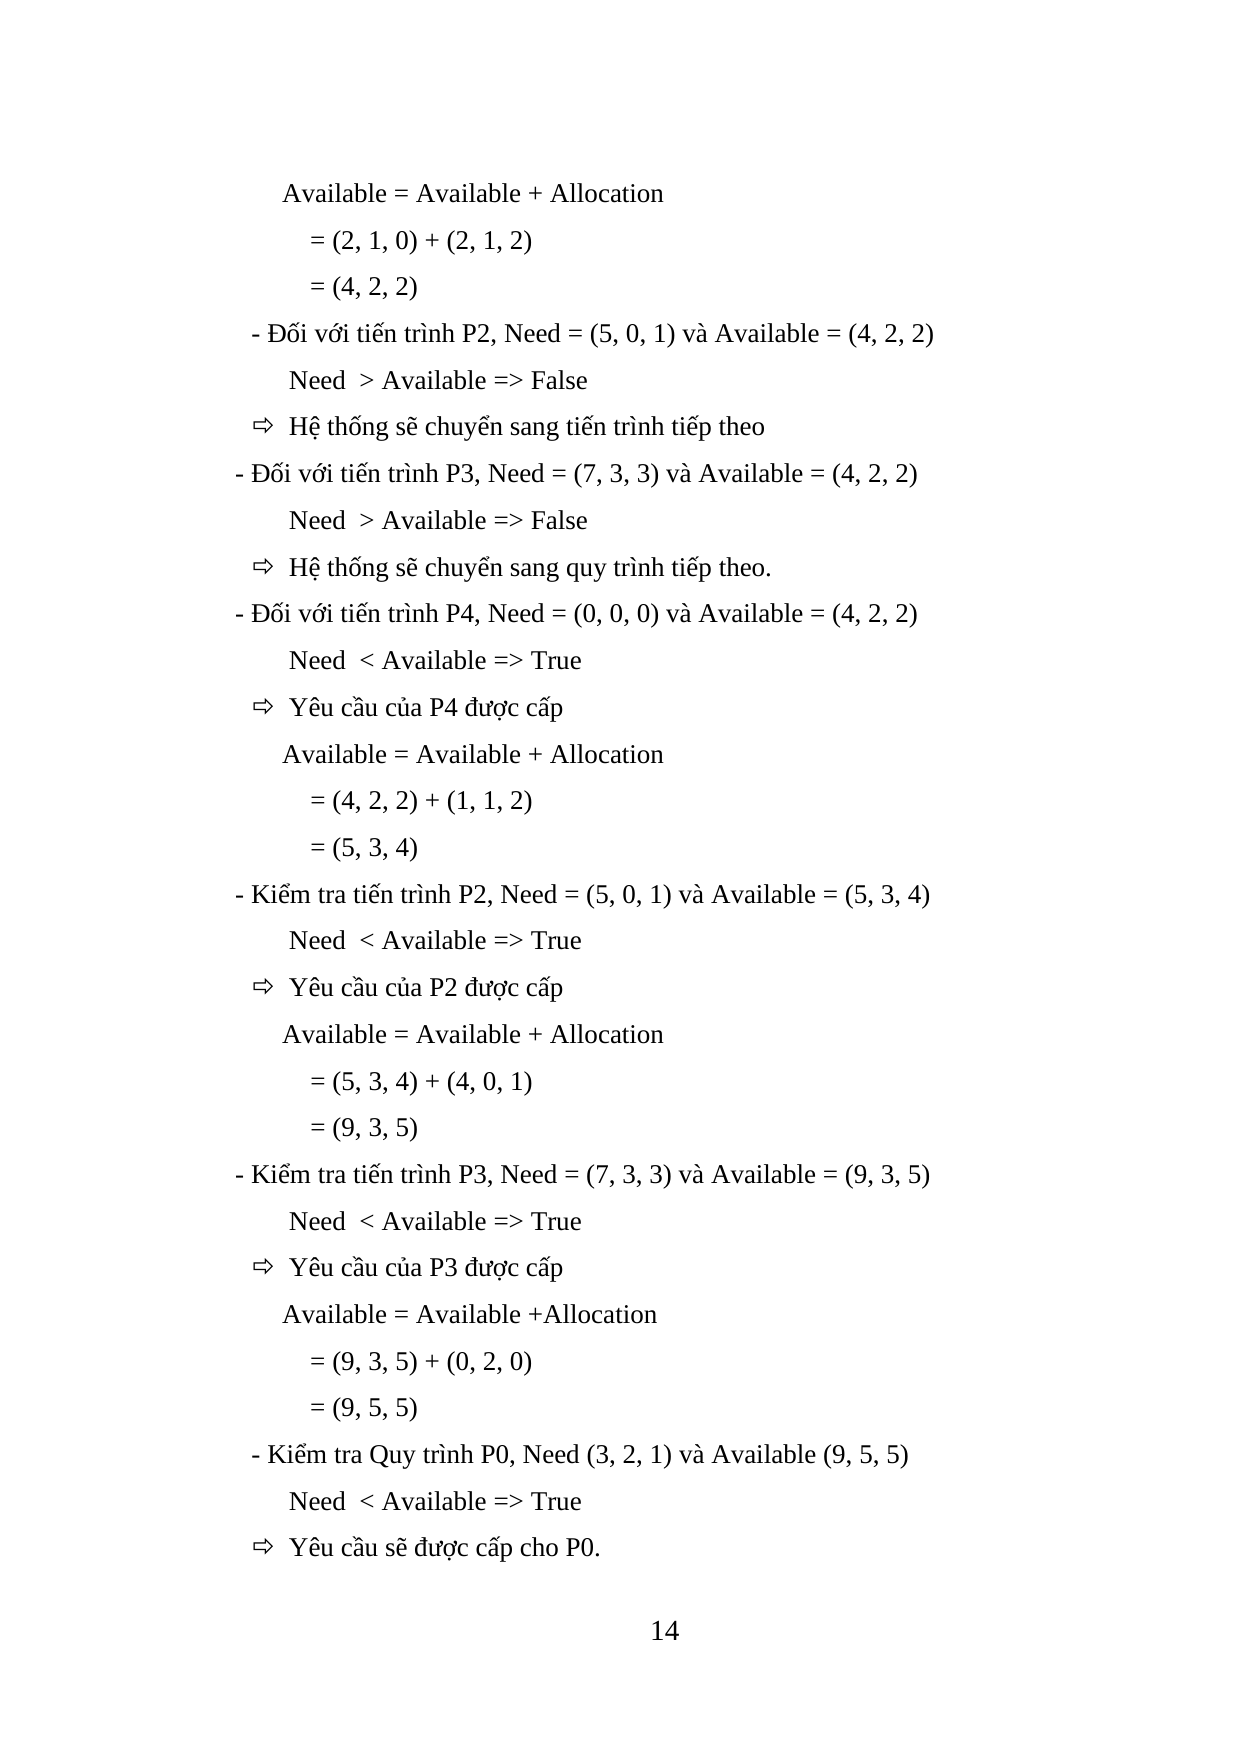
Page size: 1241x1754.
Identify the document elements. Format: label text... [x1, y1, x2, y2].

list Need > Available => False [289, 504, 1122, 535]
list Yêu cầu sẽ được cấp cho P0. [251, 1532, 1122, 1563]
text Available = Available + Allocation [251, 1018, 1122, 1049]
text = (9, 3, 5) + (0, 2, 0) [279, 1345, 1122, 1376]
text = (5, 3, 4) [310, 831, 1122, 862]
text = (4, 2, 2) + (1, 1, 2) [310, 784, 1122, 816]
text - Kiểm tra Quy trình P0, Need (3, 2, 1) và Available (9, 5, 5) [207, 1438, 1122, 1469]
text - Đối với tiến trình P2, Need = (5, 0, 1) và Available = (4, 2, 2) [207, 317, 1122, 348]
list Need < Available => True [289, 644, 1122, 675]
list - Đối với tiến trình P3, Need = (7, 3, 3) và Available = (4, 2, 2) [235, 457, 1122, 488]
text Available = Available + Allocation [251, 738, 1122, 769]
list Yêu cầu của P2 được cấp [251, 971, 1122, 1002]
list Need < Available => True [289, 924, 1122, 956]
list - Đối với tiến trình P4, Need = (0, 0, 0) và Available = (4, 2, 2) [235, 598, 1122, 629]
text = (4, 2, 2) [235, 271, 1122, 302]
list Hệ thống sẽ chuyển sang quy trình tiếp theo. [251, 551, 1122, 582]
list Hệ thống sẽ chuyển sang tiến trình tiếp theo [251, 411, 1122, 442]
text = (9, 5, 5) [235, 1392, 1122, 1423]
text Available = Available +Allocation [251, 1298, 1122, 1329]
list = (2, 1, 0) + (2, 1, 2) [235, 224, 1122, 255]
list Need > Available => False [289, 364, 1122, 395]
text = (9, 3, 5) [282, 1111, 1122, 1142]
list Need < Available => True [289, 1485, 1122, 1516]
text - Kiểm tra tiến trình P3, Need = (7, 3, 3) và Available = (9, 3, 5) [207, 1158, 1122, 1189]
list - Kiểm tra tiến trình P2, Need = (5, 0, 1) và Available = (5, 3, 4) [235, 878, 1122, 909]
list Yêu cầu của P3 được cấp [251, 1251, 1122, 1283]
text = (5, 3, 4) + (4, 0, 1) [282, 1065, 1122, 1096]
list Need < Available => True [289, 1205, 1122, 1236]
text Available = Available + Allocation [235, 177, 1122, 208]
list Yêu cầu của P4 được cấp [251, 691, 1122, 722]
